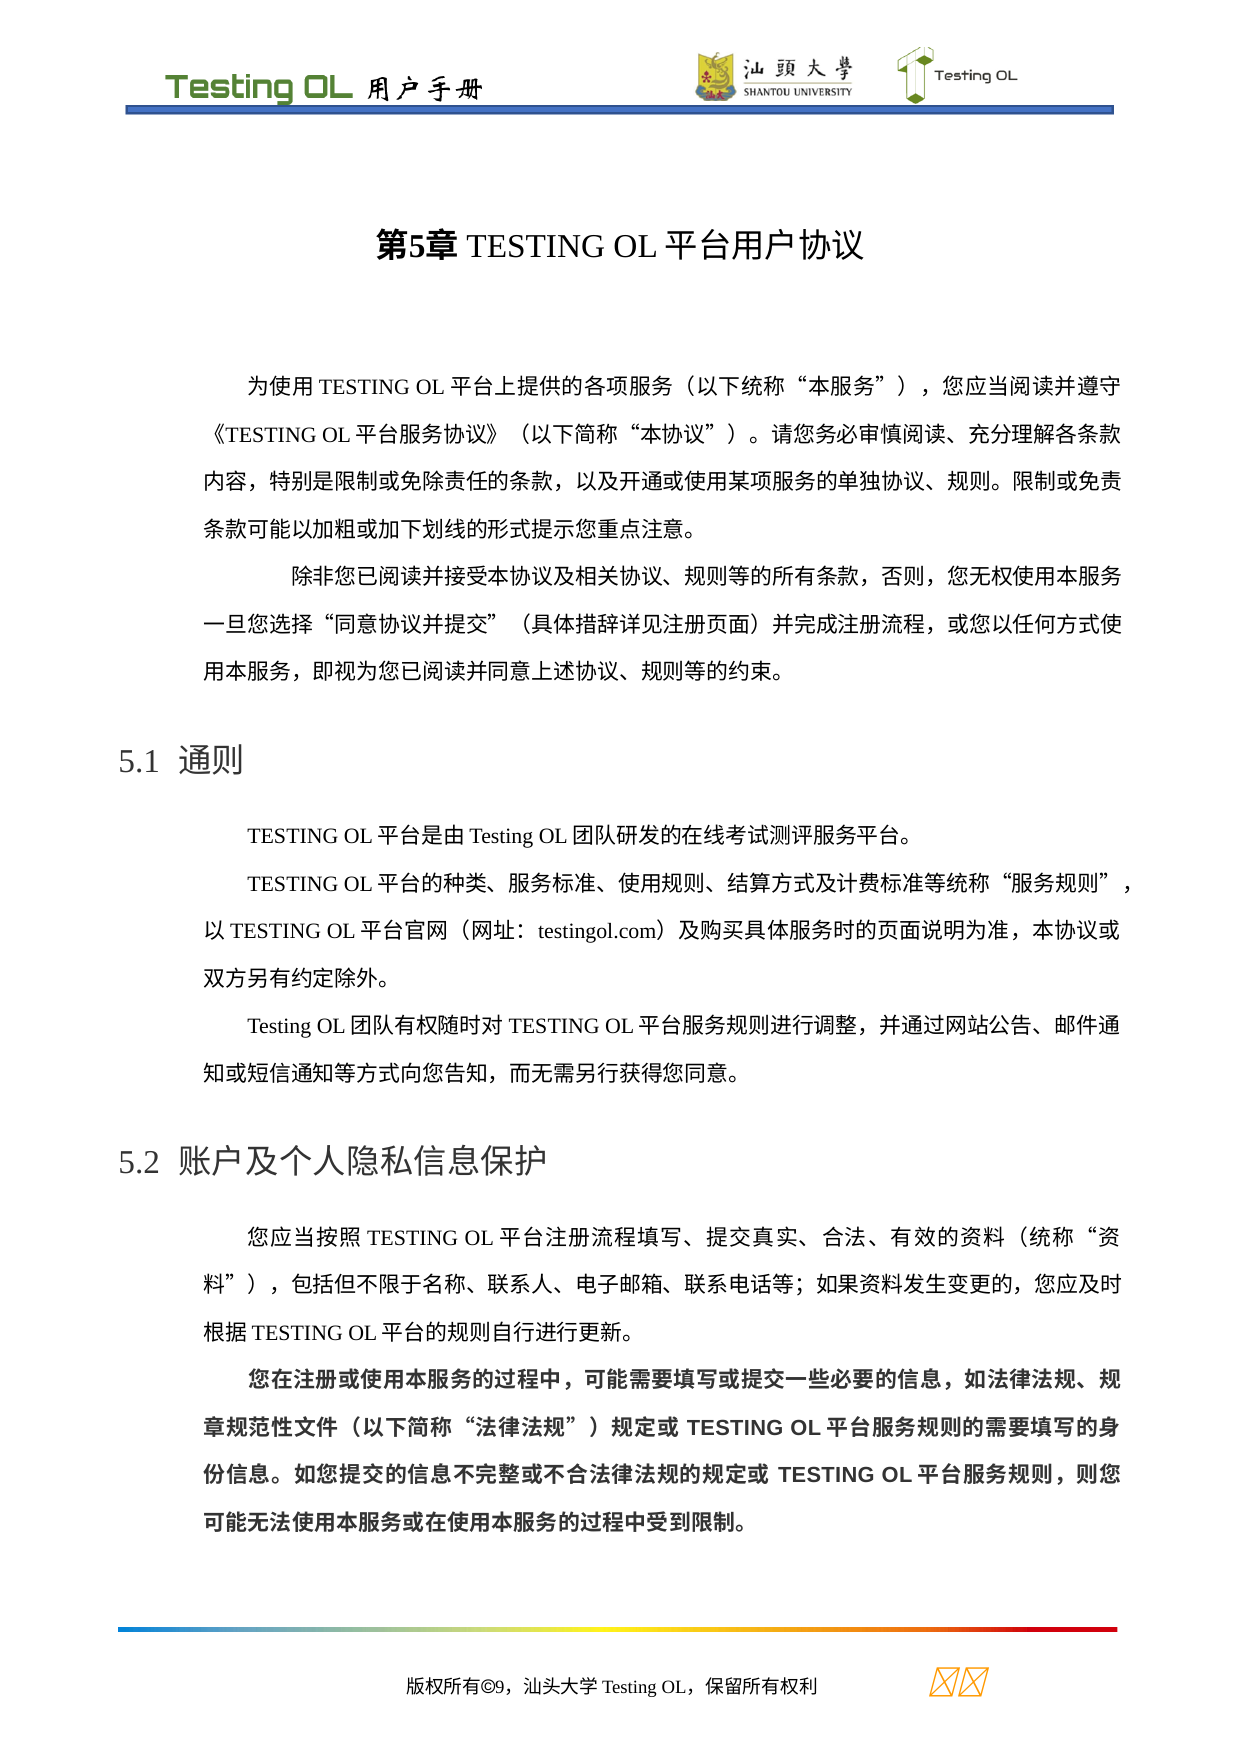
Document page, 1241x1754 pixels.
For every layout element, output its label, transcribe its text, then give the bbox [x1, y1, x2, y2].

subtitle TESTING OL平台用户协议 [163, 218, 1122, 267]
picture [118, 1627, 1118, 1632]
subtitle 账户及个人隐私信息保护 [118, 1135, 1122, 1183]
text Testing OL团队有权随时对TESTING OL平台服务规则进行调整，并通过网站公告、邮件通知或短信通知等方式向您告知，而无需另行获得您同意。 [203, 1008, 1122, 1087]
subtitle 通则 [118, 733, 1122, 782]
text TESTING OL平台是由Testing OL团队研发的在线考试测评服务平台。 [203, 818, 1122, 850]
picture [118, 47, 1122, 120]
text TESTING OL平台的种类、服务标准、使用规则、结算方式及计费标准等统称“服务规则”，以TESTING OL平台官网（网址：testingol.com）及购买具体服务时的页面说明为准，本协议或双方另有约定除外。 [203, 866, 1122, 992]
text 您在注册或使用本服务的过程中，可能需要填写或提交一些必要的信息，如法律法规、规章规范性文件（以下简称“法律法规”）规定或TESTING OL平台服务规则的需要填写的身份信息。如您提交的信息不完整或不合法律法规的规定或TESTING OL平台服务规则，则您可能无法使用本服务或在使用本服务的过程中受到限制。 [203, 1362, 1122, 1537]
text 您应当按照TESTING OL平台注册流程填写、提交真实、合法、有效的资料（统称“资料”），包括但不限于名称、联系人、电子邮箱、联系电话等；如果资料发生变更的，您应及时根据TESTING OL平台的规则自行进行更新。 [203, 1220, 1122, 1347]
text 除非您已阅读并接受本协议及相关协议、规则等的所有条款，否则，您无权使用本服务。一旦您选择“同意协议并提交”（具体措辞详见注册页面）并完成注册流程，或您以任何方式使用本服务，即视为您已阅读并同意上述协议、规则等的约束。 [203, 559, 1122, 686]
text 为使用TESTING OL平台上提供的各项服务（以下统称“本服务”），您应当阅读并遵守《TESTING OL平台服务协议》（以下简称“本协议”）。请您务必审慎阅读、充分理解各条款内容，特别是限制或免除责任的条款，以及开通或使用某项服务的单独协议、规则。限制或免责条款可能以加粗或加下划线的形式提示您重点注意。 [203, 369, 1122, 543]
